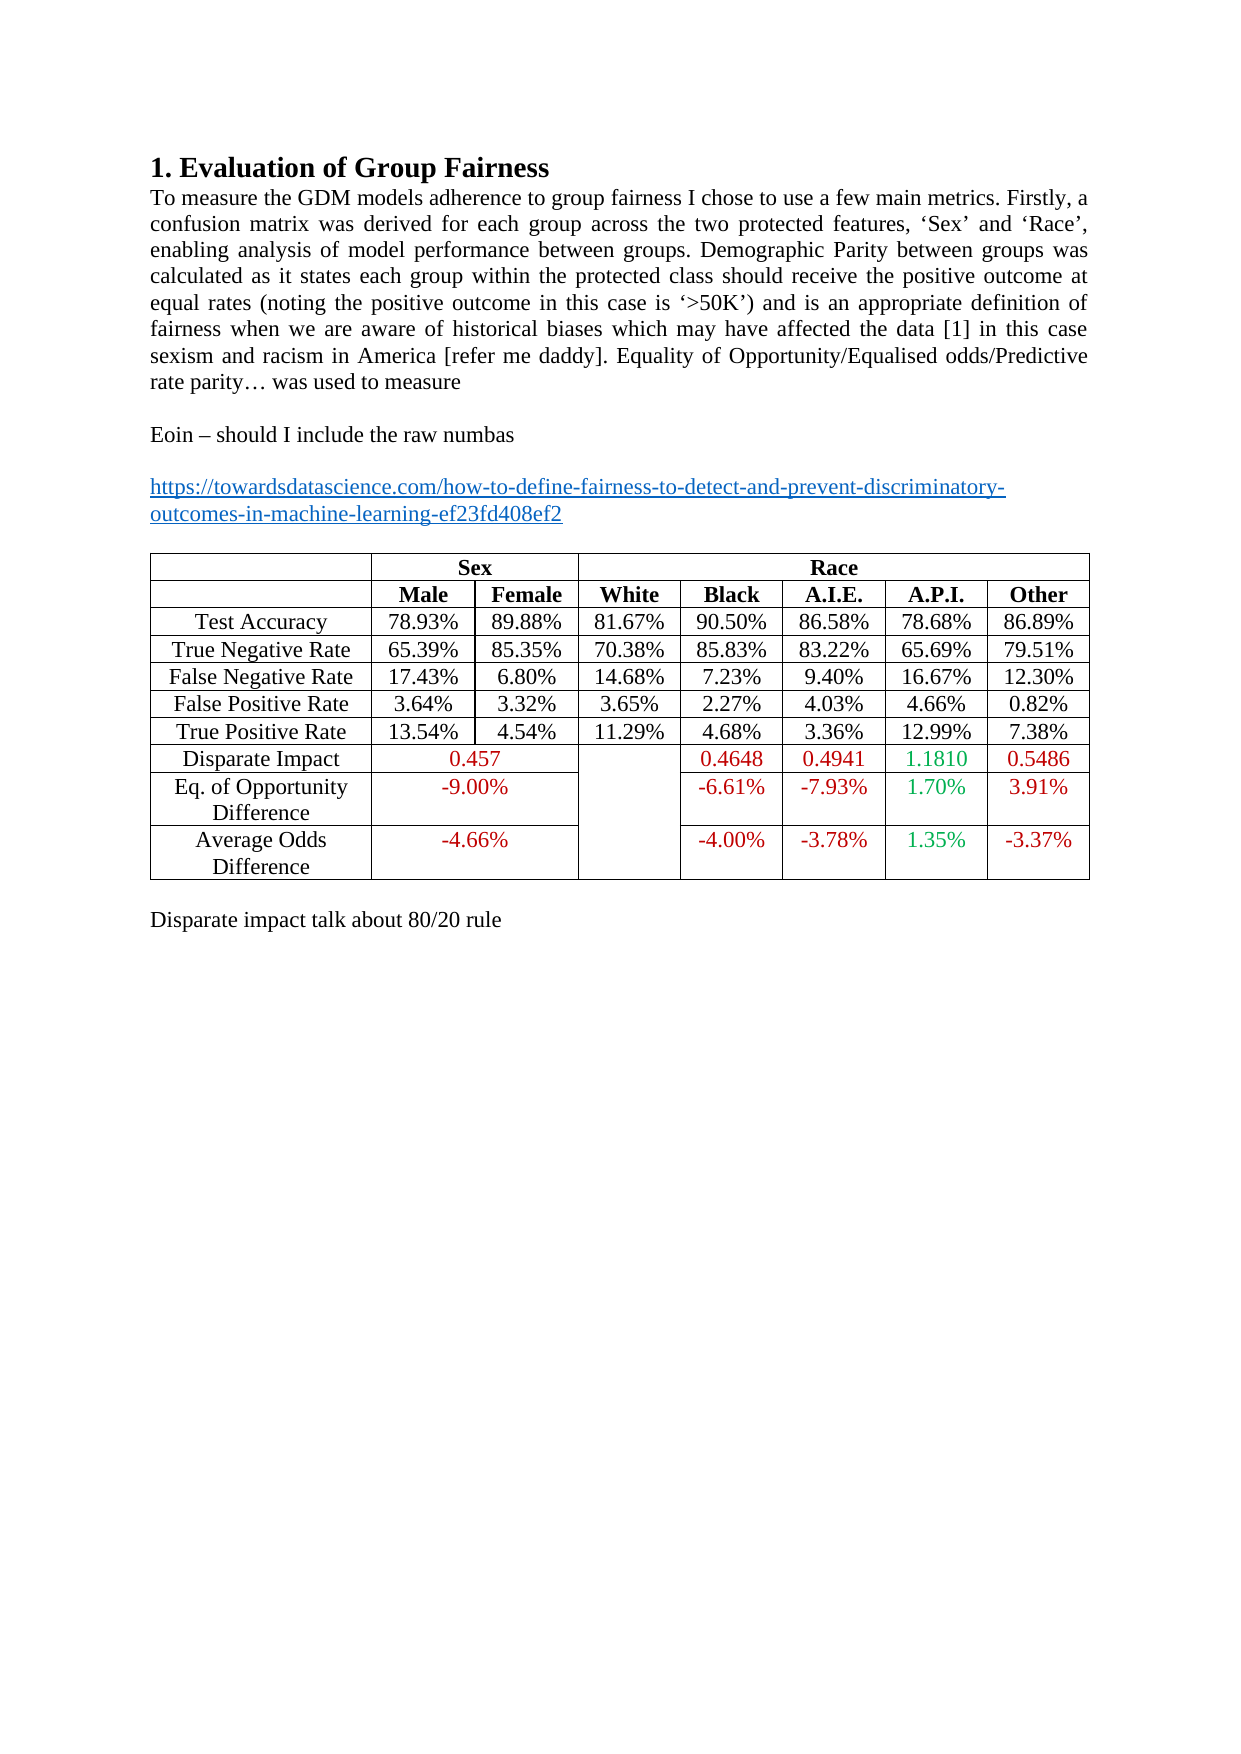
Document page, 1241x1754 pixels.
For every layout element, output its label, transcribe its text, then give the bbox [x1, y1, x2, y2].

table_cell 78.68% [886, 608, 987, 635]
table_cell 0.4941 [783, 745, 885, 772]
table_cell 3.32% [476, 691, 578, 717]
table_cell 4.54% [476, 718, 578, 744]
table_cell White [579, 581, 680, 607]
table_cell -3.37% [988, 826, 1089, 879]
table_cell 6.80% [476, 663, 578, 689]
table_cell A.P.I. [886, 581, 987, 607]
table_cell 86.58% [783, 608, 885, 635]
table_cell 3.36% [783, 718, 885, 744]
table_cell 0.4648 [681, 745, 782, 772]
table_cell -6.61% [681, 773, 782, 825]
table_cell 65.69% [886, 636, 987, 662]
table_cell 0.5486 [988, 745, 1089, 772]
table_cell 85.83% [681, 636, 782, 662]
table_cell 1.70% [886, 773, 987, 825]
table_cell [151, 581, 371, 607]
table_cell True Negative Rate [151, 636, 371, 662]
table_cell -4.66% [372, 826, 578, 879]
table_cell 3.65% [579, 691, 680, 717]
table_cell 4.68% [681, 718, 782, 744]
table_header Race [579, 554, 1089, 580]
table_cell False Negative Rate [151, 663, 371, 689]
table_cell False Positive Rate [151, 691, 371, 717]
table_cell 65.39% [372, 636, 474, 662]
table_cell 4.66% [886, 691, 987, 717]
table_cell 7.23% [681, 663, 782, 689]
table_cell 86.89% [988, 608, 1089, 635]
table_cell 17.43% [372, 663, 474, 689]
table_cell 70.38% [579, 636, 680, 662]
text 1. Evaluation of Group Fairness [150, 150, 1090, 183]
table_cell 3.64% [372, 691, 474, 717]
table_cell 79.51% [988, 636, 1089, 662]
table_cell Average Odds Difference [151, 826, 371, 879]
table_cell -3.78% [783, 826, 885, 879]
table_cell 13.54% [372, 718, 474, 744]
table_header Sex [372, 554, 578, 580]
table_cell 14.68% [579, 663, 680, 689]
table_cell 16.67% [886, 663, 987, 689]
table_cell True Positive Rate [151, 718, 371, 744]
table_cell 85.35% [476, 636, 578, 662]
table_cell 11.29% [579, 718, 680, 744]
table_cell 7.38% [988, 718, 1089, 744]
table_cell -7.93% [783, 773, 885, 825]
text To measure the GDM models adherence to group fairness I chose to use a few main metrics. Firstly, a confusion matrix was derived for each group across the two protected features, ‘Sex’ and ‘Race’, enabling analysis of model performance between groups. Demographic Parity between groups was calculated as it states each group within the protected class should receive the positive outcome at equal rates (noting the positive outcome in this case is ‘>50K’) and is an appropriate definition of fairness when we are aware of historical biases which may have affected the data [1] in this case sexism and racism in America [refer me daddy]. Equality of Opportunity/Equalised odds/Predictive rate parity… was used to measure [150, 183, 1090, 394]
table_cell 12.99% [886, 718, 987, 744]
table_cell 89.88% [476, 608, 578, 635]
table_cell Black [681, 581, 782, 607]
table_cell 0.457 [372, 745, 578, 772]
table_cell 81.67% [579, 608, 680, 635]
table_cell 4.03% [783, 691, 885, 717]
text Disparate impact talk about 80/20 rule [150, 907, 1090, 933]
table_cell -9.00% [372, 773, 578, 825]
table_header [151, 554, 371, 580]
table_cell 12.30% [988, 663, 1089, 689]
table_cell 83.22% [783, 636, 885, 662]
text https://towardsdatascience.com/how-to-define-fairness-to-detect-and-prevent-discriminatory-outcomes-in-machine-learning-ef23fd408ef2 [150, 473, 1090, 526]
table_cell Female [476, 581, 578, 607]
table_cell Disparate Impact [151, 745, 371, 772]
table_cell 78.93% [372, 608, 474, 635]
table_cell 1.1810 [886, 745, 987, 772]
table_cell Male [372, 581, 474, 607]
table_cell -4.00% [681, 826, 782, 879]
table_cell Eq. of Opportunity Difference [151, 773, 371, 825]
table_cell 1.35% [886, 826, 987, 879]
table_cell A.I.E. [783, 581, 885, 607]
table_cell 9.40% [783, 663, 885, 689]
table_cell [579, 745, 680, 879]
table_cell Other [988, 581, 1089, 607]
table_cell 3.91% [988, 773, 1089, 825]
table_cell 2.27% [681, 691, 782, 717]
text Eoin – should I include the raw numbas [150, 421, 1090, 447]
table_cell Test Accuracy [151, 608, 371, 635]
table_cell 0.82% [988, 691, 1089, 717]
table_cell 90.50% [681, 608, 782, 635]
